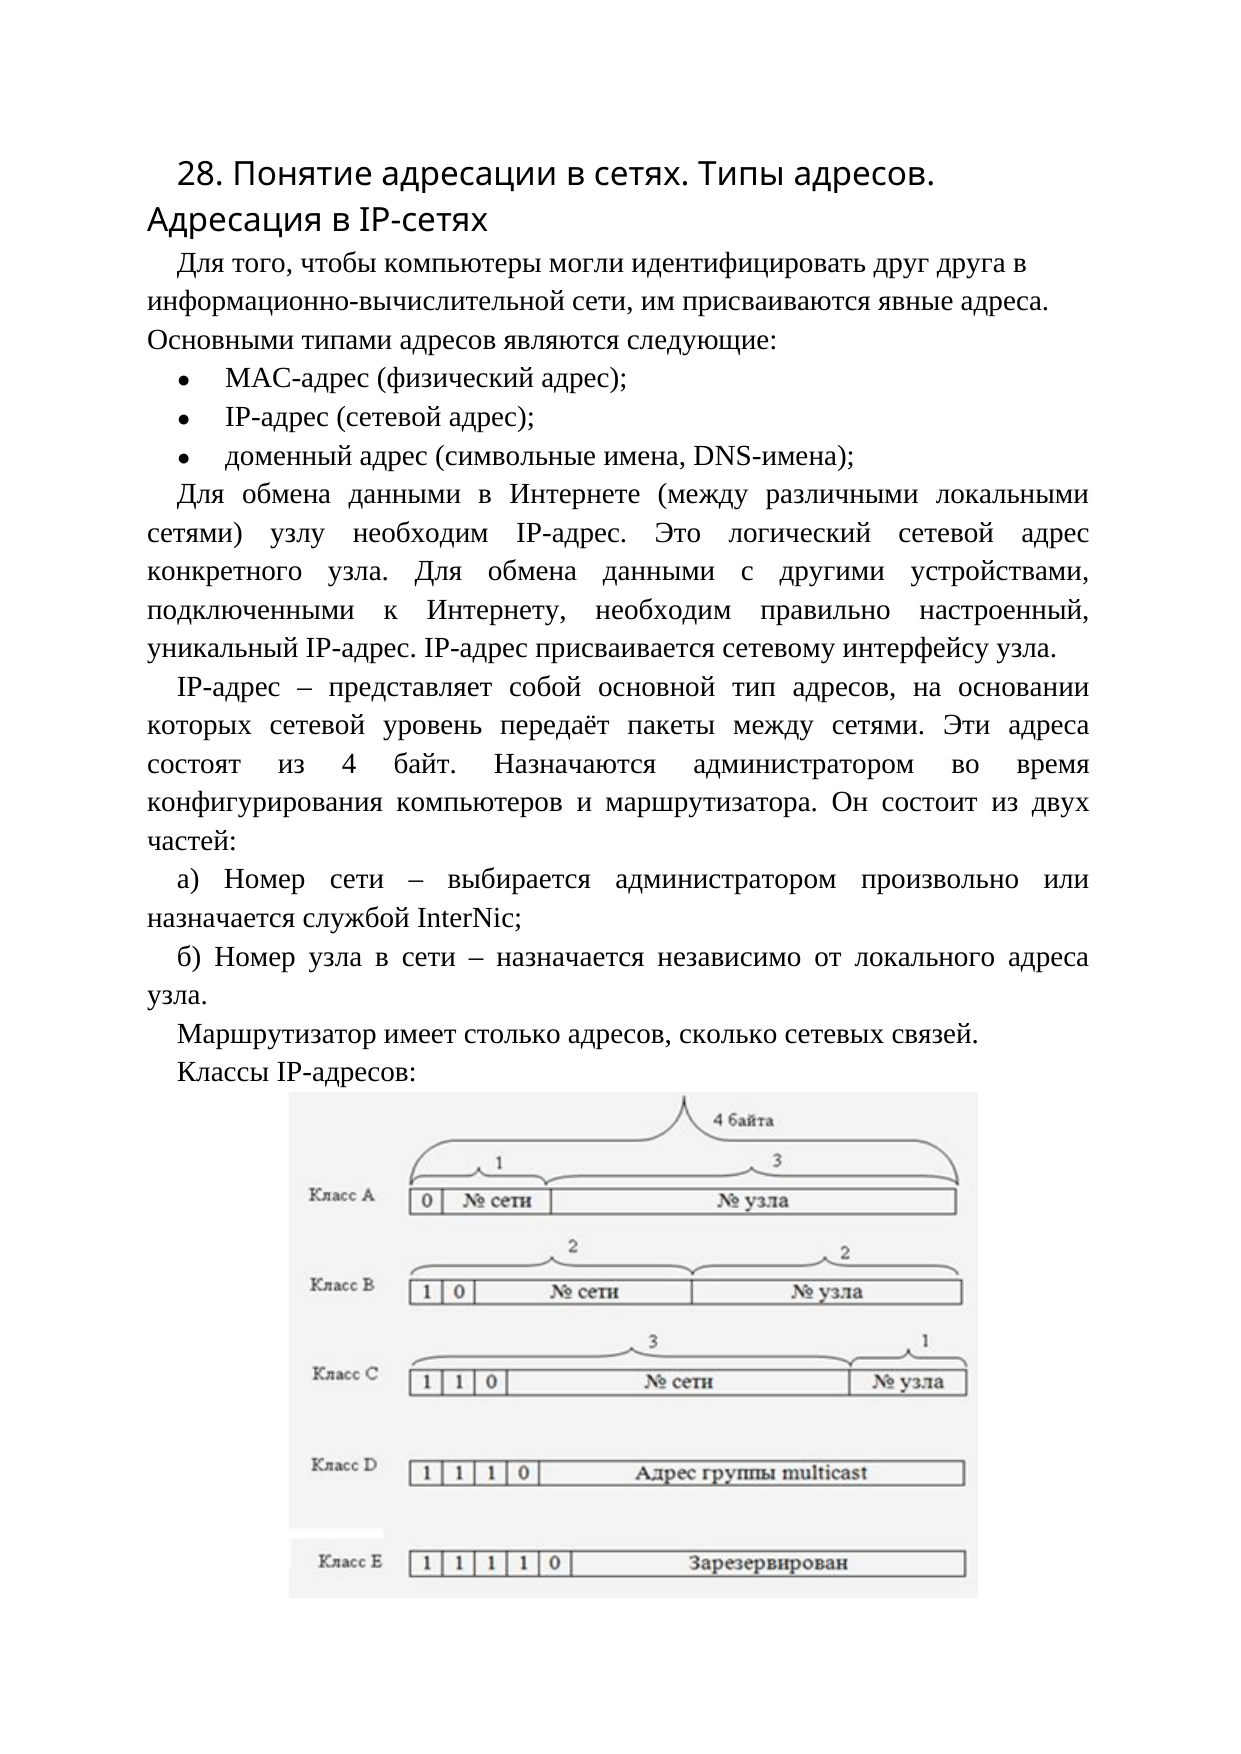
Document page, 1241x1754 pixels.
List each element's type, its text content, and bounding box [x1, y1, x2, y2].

subtitle 28. Понятие адресации в сетях. Типы адресов. Адресация в IP-сетях [147, 150, 1090, 241]
text а) Номер сети – выбирается администратором произвольно или назначается службой InterNic; [147, 862, 1090, 934]
picture [288, 1092, 978, 1598]
text IP-адрес – представляет собой основной тип адресов, на основании которых сетевой уровень передаёт пакеты между сетями. Эти адреса состоят из 4 байт. Назначаются администратором во время конфигурирования компьютеров и маршрутизатора. Он состоит из двух частей: [147, 669, 1090, 857]
text Маршрутизатор имеет столько адресов, сколько сетевых связей. [147, 1016, 1090, 1049]
list MAC-адрес (физический адрес); [147, 361, 1090, 394]
list доменный адрес (символьные имена, DNS-имена); [147, 438, 1090, 471]
text б) Номер узла в сети – назначается независимо от локального адреса узла. [147, 939, 1090, 1011]
text Для обмена данными в Интернете (между различными локальными сетями) узлу необходим IP-адрес. Это логический сетевой адрес конкретного узла. Для обмена данными с другими устройствами, подключенными к Интернету, необходим правильно настроенный, уникальный IP-адрес. IP-адрес присваивается сетевому интерфейсу узла. [147, 476, 1090, 664]
text Для того, чтобы компьютеры могли идентифицировать друг друга в информационно-вычислительной сети, им присваиваются явные адреса. Основными типами адресов являются следующие: [147, 245, 1090, 356]
text Классы IP-адресов: [147, 1054, 1090, 1088]
list IP-адрес (сетевой адрес); [147, 399, 1090, 433]
